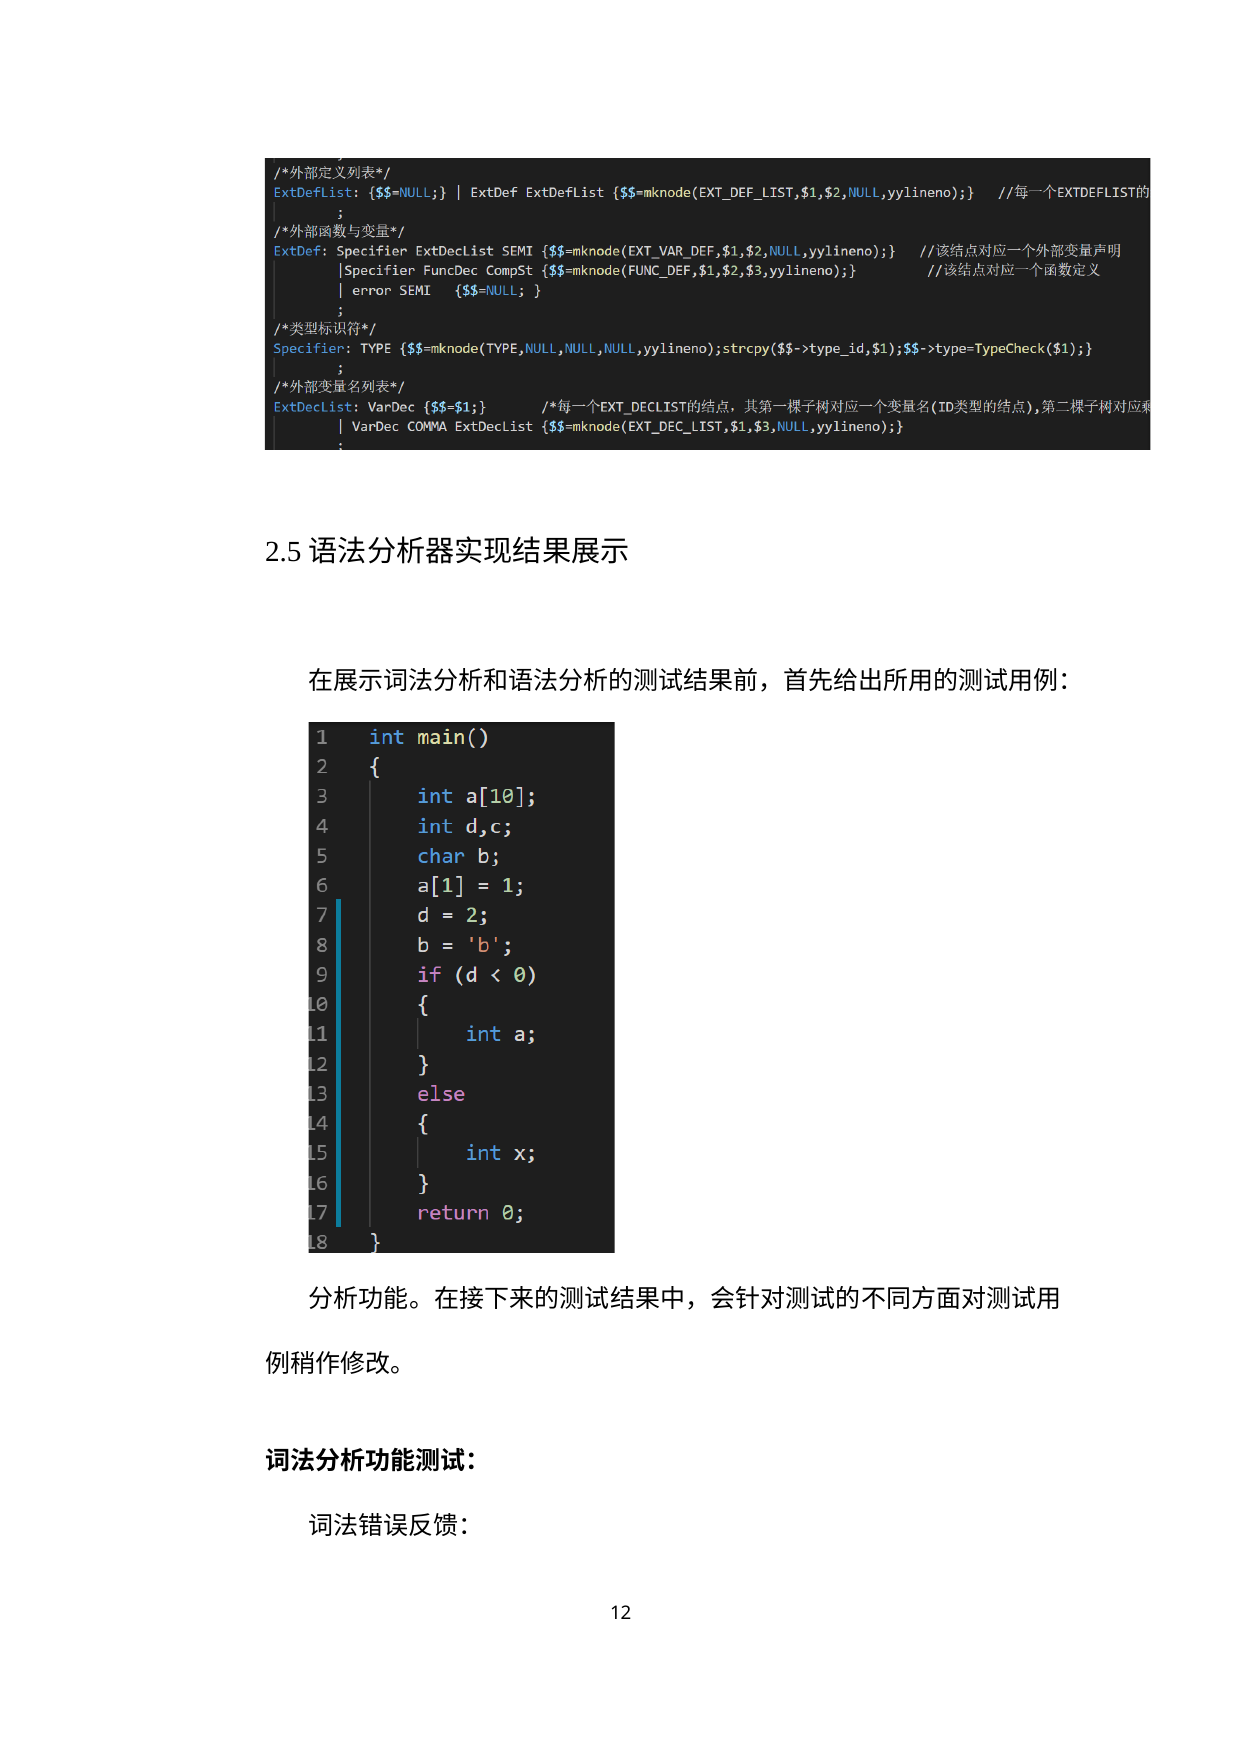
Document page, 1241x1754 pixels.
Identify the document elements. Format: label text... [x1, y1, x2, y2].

text 分析功能。在接下来的测试结果中，会针对测试的不同方面对测试用例稍作修改。 [265, 1264, 1063, 1394]
text 2.5 语法分析器实现结果展示 [221, 516, 1063, 581]
picture [264, 158, 1151, 450]
picture [308, 722, 615, 1253]
text 在展示词法分析和语法分析的测试结果前，首先给出所用的测试用例： [221, 646, 1063, 711]
text 词法错误反馈： [221, 1491, 1063, 1556]
text 词法分析功能测试： [221, 1426, 1063, 1491]
